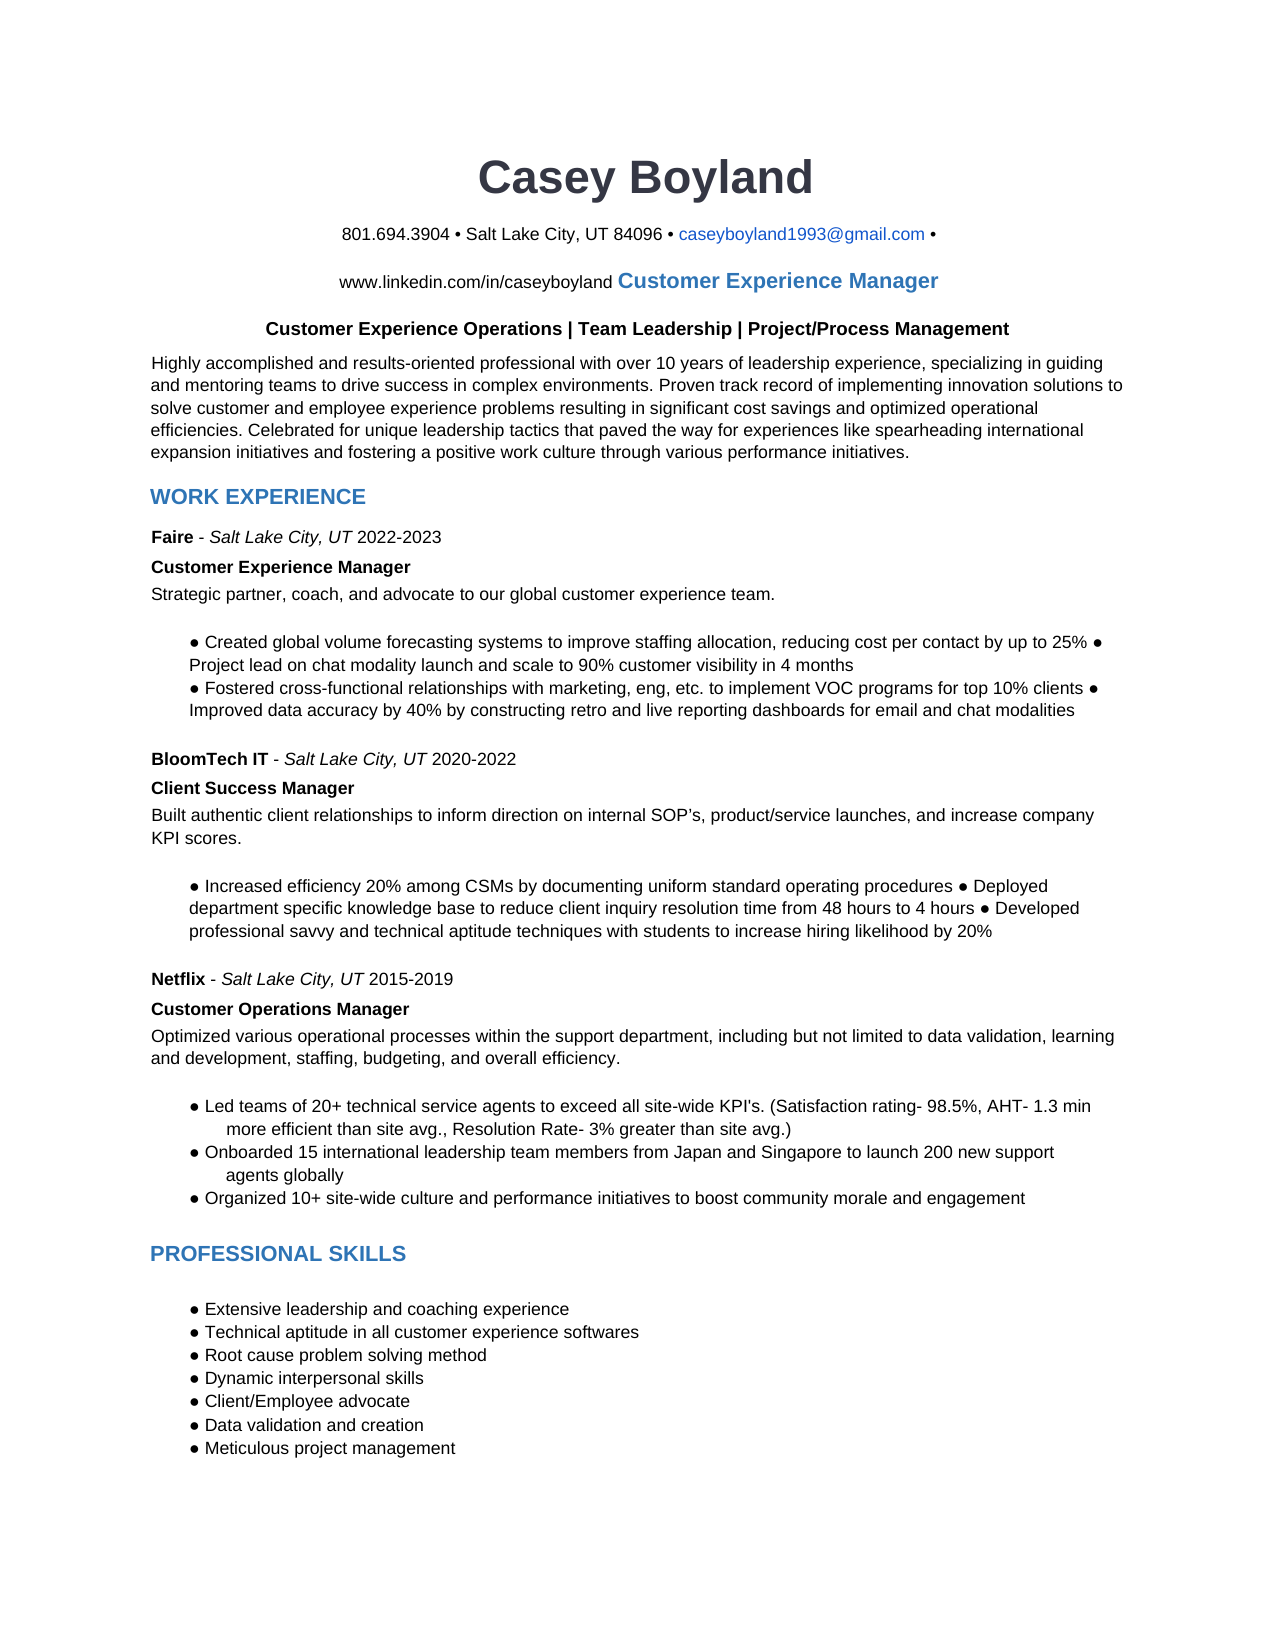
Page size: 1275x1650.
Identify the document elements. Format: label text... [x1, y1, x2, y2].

text ● Technical aptitude in all customer experience softwares [189, 1322, 1125, 1342]
text ● Meticulous project management [189, 1437, 1125, 1458]
text Client Success Manager [151, 778, 1125, 798]
text ● Onboarded 15 international leadership team members from Japan and Singapore to launch 200 new support agents globally [189, 1142, 1076, 1185]
text ● Client/Employee advocate [189, 1391, 1125, 1412]
text ● Led teams of 20+ technical service agents to exceed all site-wide KPI's. (Satisfaction rating- 98.5%, AHT- 1.3 min more efficient than site avg., Resolution Rate- 3% greater than site avg.) [189, 1096, 1113, 1139]
text ● Created global volume forecasting systems to improve staffing allocation, reducing cost per contact by up to 25% ● Project lead on chat modality launch and scale to 90% customer visibility in 4 months [189, 632, 1112, 675]
text BloomTech IT - Salt Lake City, UT 2020-2022 [151, 748, 1125, 769]
text ● Extensive leadership and coaching experience [189, 1299, 1125, 1319]
text Netflix - Salt Lake City, UT 2015-2019 [151, 969, 1125, 989]
text ● Dynamic interpersonal skills [189, 1368, 1125, 1388]
text ● Fostered cross-functional relationships with marketing, eng, etc. to implement VOC programs for top 10% clients ● Improved data accuracy by 40% by constructing retro and live reporting dashboards for email and chat modalities [189, 678, 1113, 720]
text Faire - Salt Lake City, UT 2022-2023 [151, 527, 1125, 547]
text Built authentic client relationships to inform direction on internal SOP’s, product/service launches, and increase company KPI scores. [151, 805, 1095, 848]
text Highly accomplished and results-oriented professional with over 10 years of leadership experience, specializing in guiding and mentoring teams to drive success in complex environments. Proven track record of implementing innovation solutions to solve customer and employee experience problems resulting in significant cost savings and optimized operational efficiencies. Celebrated for unique leadership tactics that paved the way for experiences like spearheading international expansion initiatives and fostering a positive work culture through various performance initiatives. [150, 353, 1125, 463]
text Strategic partner, coach, and advocate to our global customer experience team. [151, 584, 1125, 604]
text ● Root cause problem solving method [189, 1345, 1125, 1365]
text Casey Boyland [150, 150, 814, 204]
text ● Increased efficiency 20% among CSMs by documenting uniform standard operating procedures ● Deployed department specific knowledge base to reduce client inquiry resolution time from 48 hours to 4 hours ● Developed professional savvy and technical aptitude techniques with students to increase hiring likelihood by 20% [189, 876, 1122, 941]
text ● Data validation and creation [189, 1414, 1125, 1435]
text 801.694.3904 • Salt Lake City, UT 84096 • caseyboyland1993@gmail.com • www.linkedin.com/in/caseyboyland Customer Experience Manager [203, 223, 1075, 293]
text Customer Experience Operations | Team Leadership | Project/Process Management [150, 318, 1125, 339]
text ● Organized 10+ site-wide culture and performance initiatives to boost community morale and engagement [189, 1188, 1125, 1208]
text PROFESSIONAL SKILLS [150, 1212, 1125, 1266]
text Customer Operations Manager [151, 998, 1125, 1019]
text Optimized various operational processes within the support department, including but not limited to data validation, learning and development, staffing, budgeting, and overall efficiency. [151, 1026, 1116, 1068]
text WORK EXPERIENCE [150, 484, 1125, 509]
text Customer Experience Manager [151, 556, 1125, 577]
